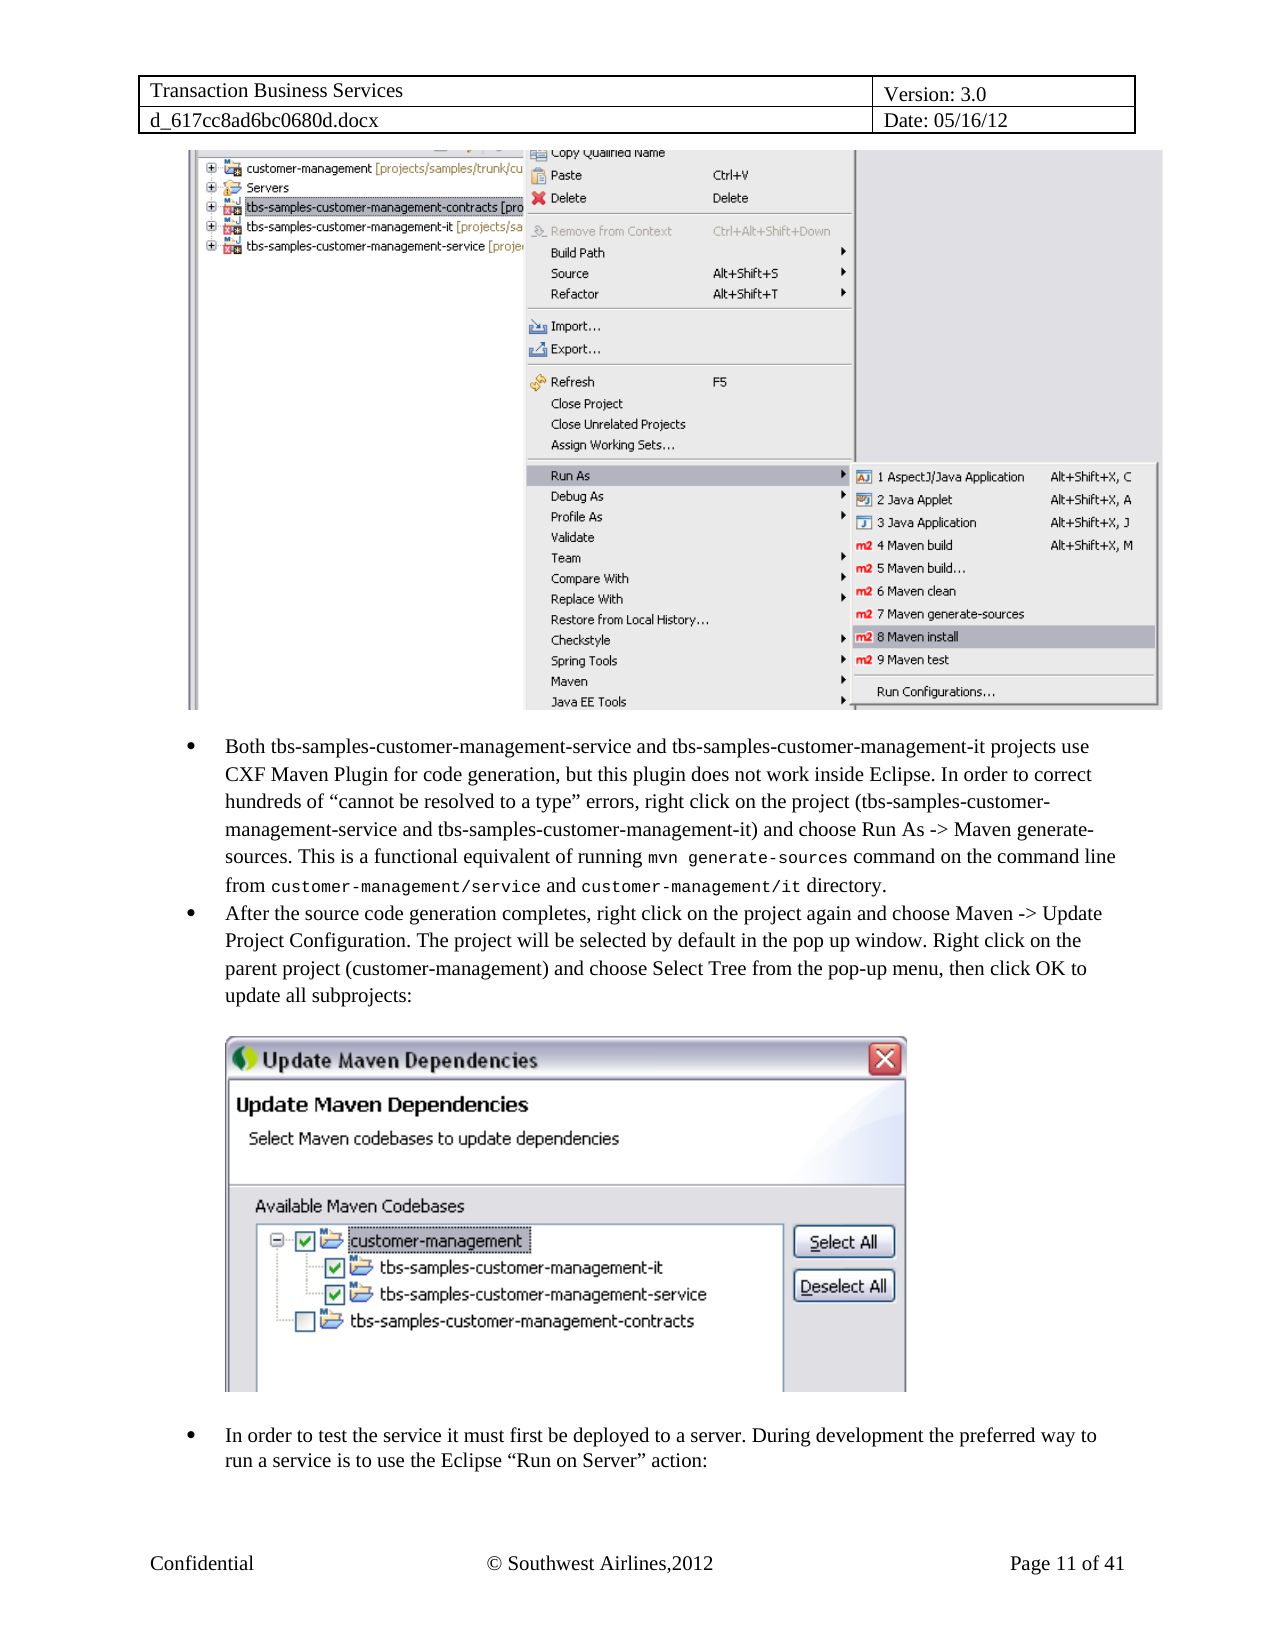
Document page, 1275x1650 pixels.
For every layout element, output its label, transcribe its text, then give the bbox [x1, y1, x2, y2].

picture [225, 1036, 908, 1392]
list In order to test the service it must first be deployed to a server. During development the preferred way to run a service is to use the Eclipse “Run on Server” action: [187, 1422, 1125, 1472]
list After the source code generation completes, right click on the project again and choose Maven -> Update Project Configuration. The project will be selected by default in the pop up window. Right click on the parent project (customer-management) and choose Select Tree from the pop-up menu, then click OK to update all subprojects: [187, 901, 1125, 1007]
picture [187, 150, 1163, 710]
list Both tbs-samples-customer-management-service and tbs-samples-customer-management-it projects use CXF Maven Plugin for code generation, but this plugin does not work inside Eclipse. In order to correct hundreds of “cannot be resolved to a type” errors, right click on the project (tbs-samples-customer-management-service and tbs-samples-customer-management-it) and choose Run As -> Maven generate- sources. This is a functional equivalent of running mvn generate-sources command on the command line from customer-management/service and customer-management/it directory. [187, 734, 1125, 897]
